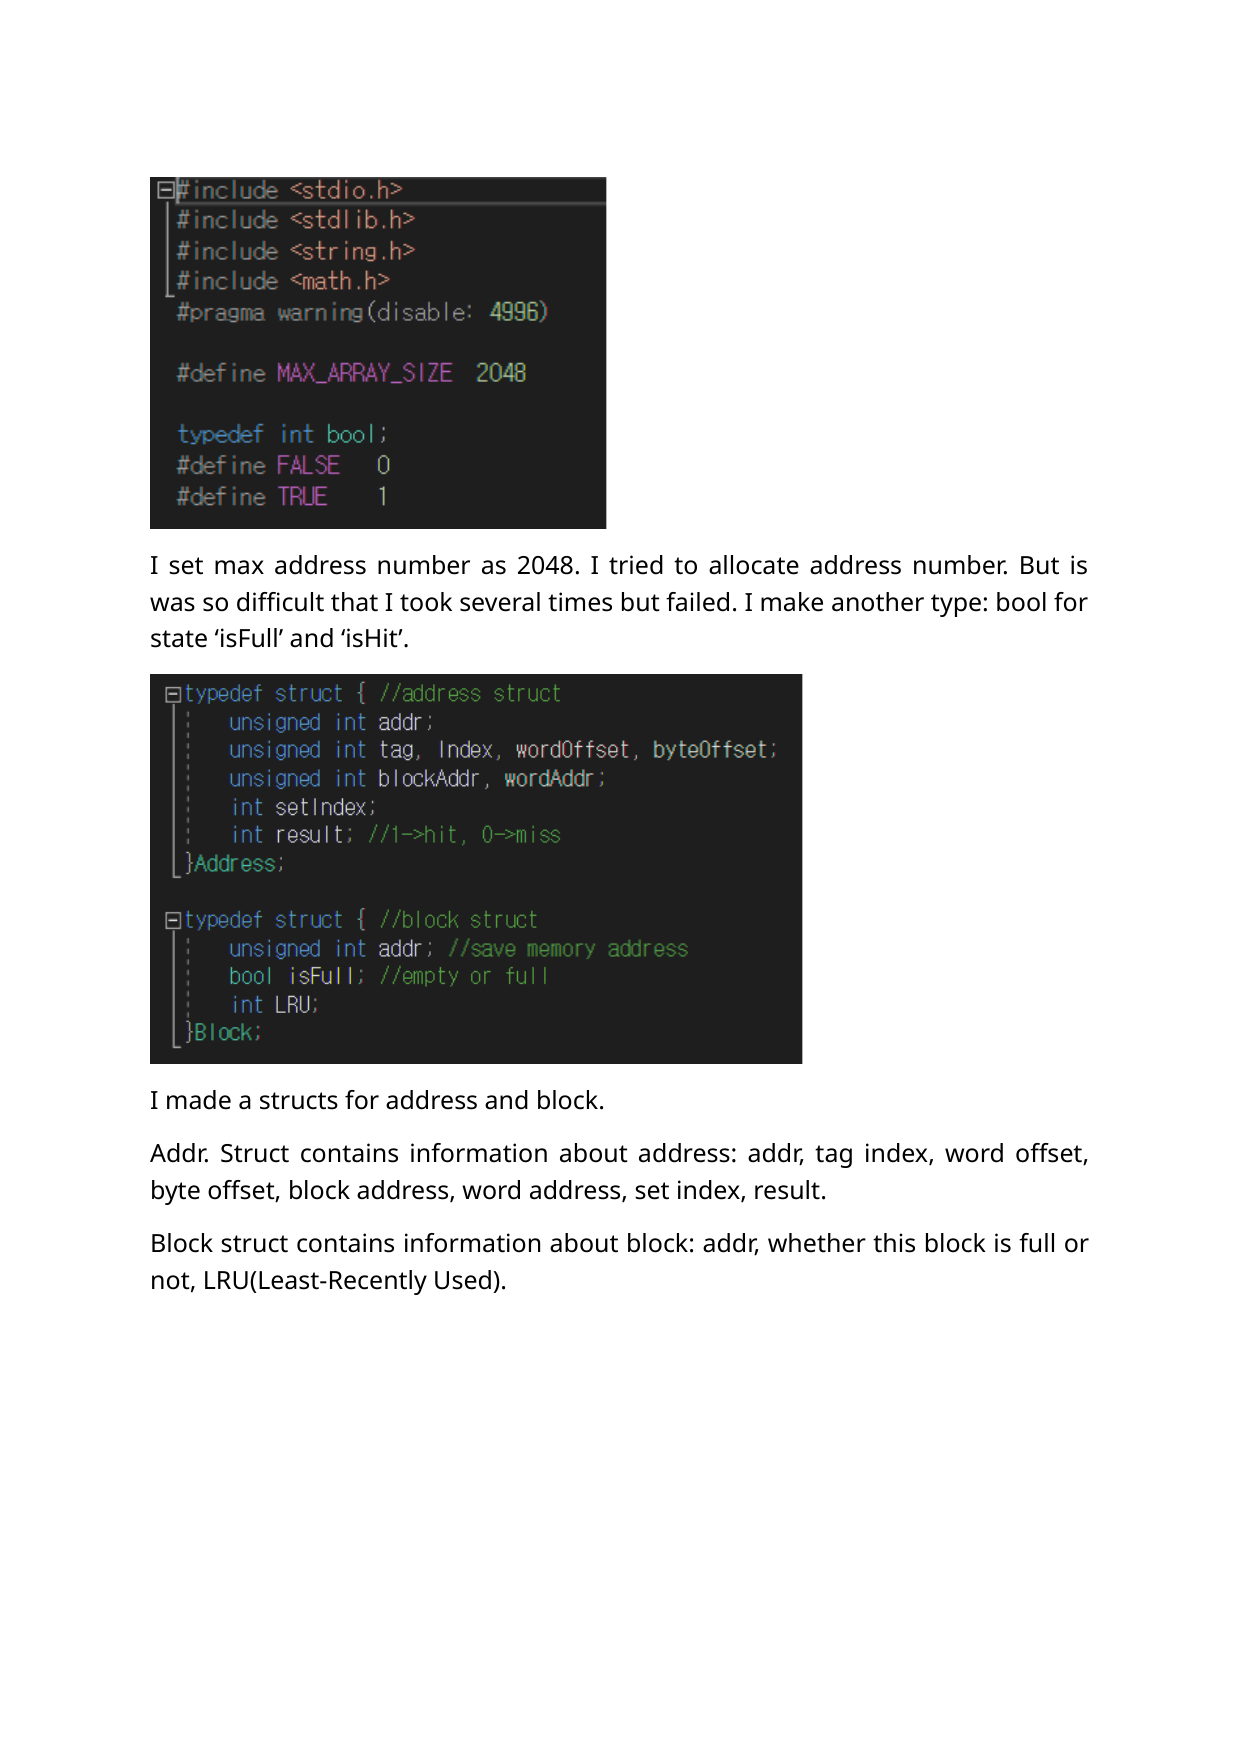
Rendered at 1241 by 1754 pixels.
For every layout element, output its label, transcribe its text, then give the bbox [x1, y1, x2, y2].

text Block struct contains information about block: addr, whether this block is full or not, LRU(Least-Recently Used). [150, 1226, 1090, 1297]
text Addr. Struct contains information about address: addr, tag index, word offset, byte offset, block address, word address, set index, result. [150, 1136, 1090, 1207]
text I set max address number as 2048. I tried to allocate address number. But is was so difficult that I took several times but failed. I make another type: bool for state ‘isFull’ and ‘isHit’. [150, 548, 1090, 655]
text I made a structs for address and block. [150, 1082, 1090, 1116]
picture [150, 674, 803, 1064]
picture [150, 177, 607, 529]
